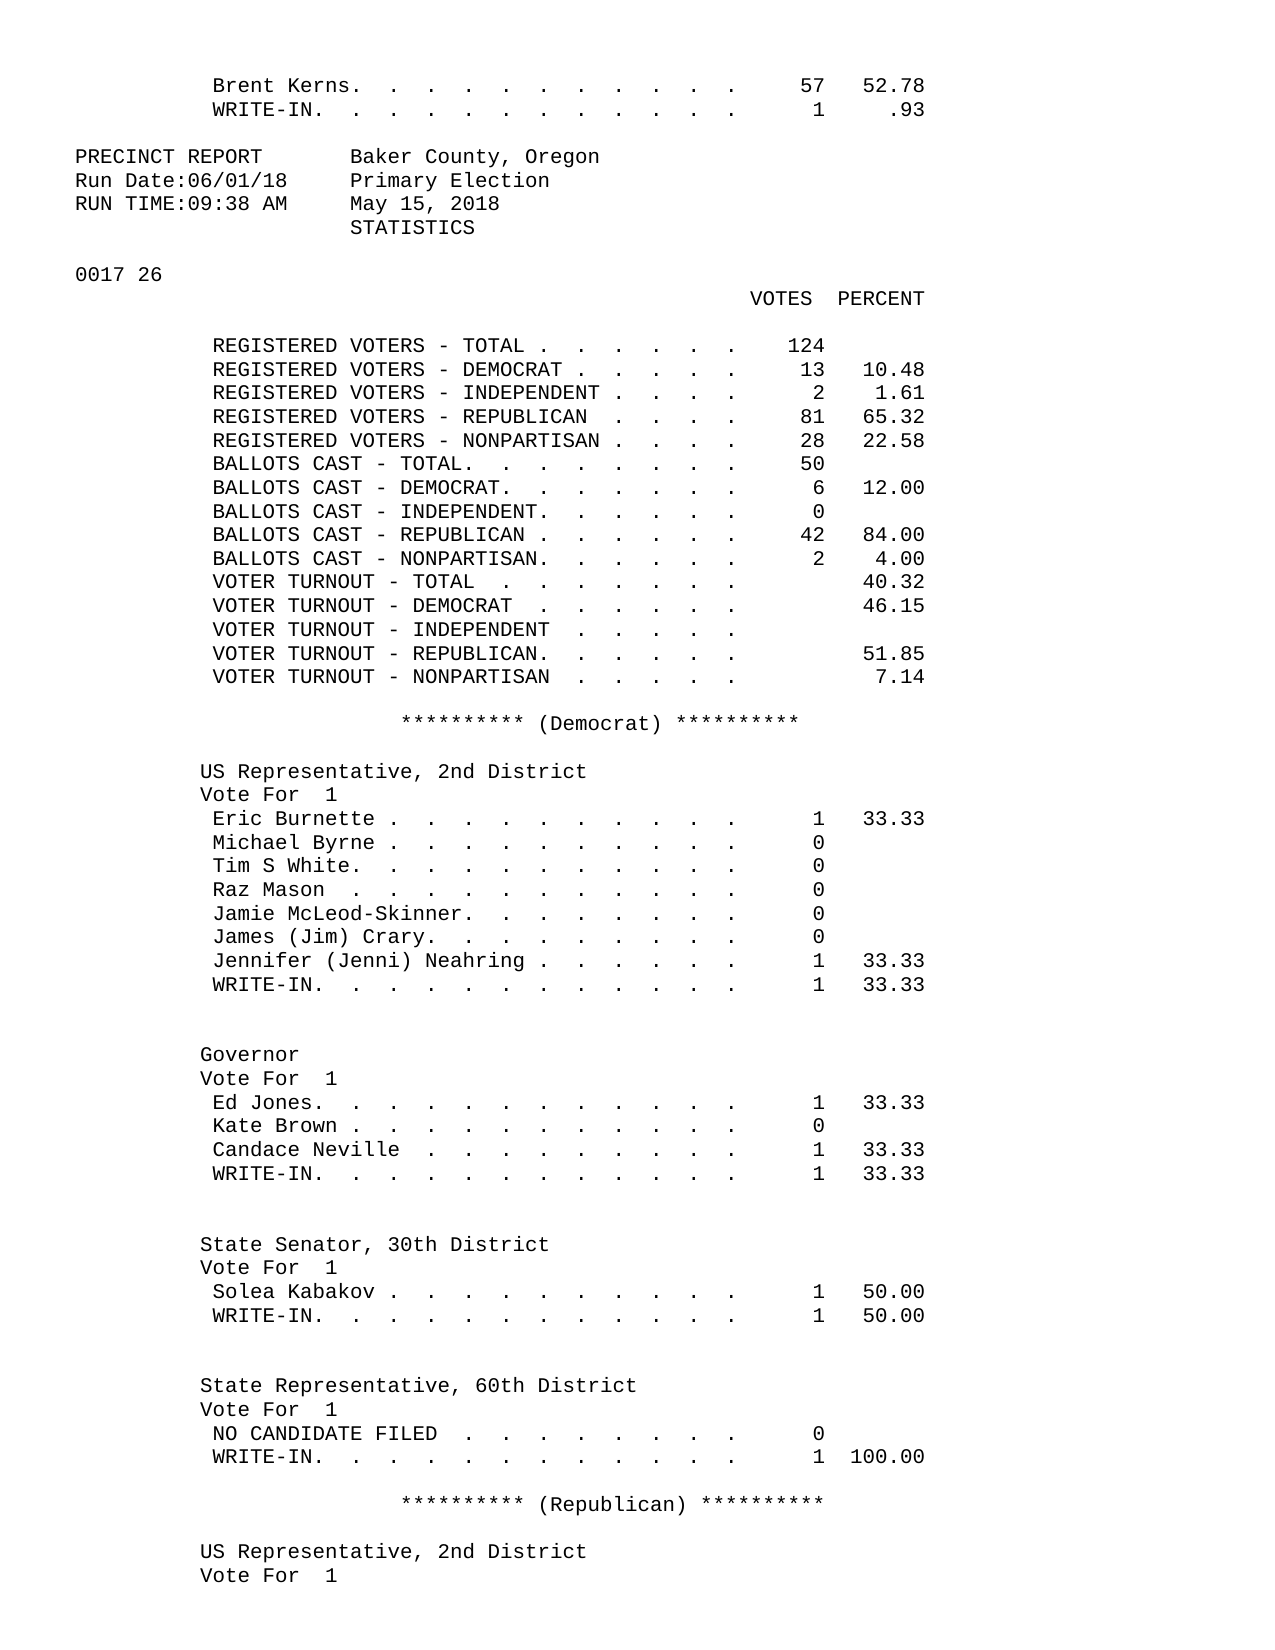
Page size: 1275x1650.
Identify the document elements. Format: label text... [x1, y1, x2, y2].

text WRITE-IN. . . . . . . . . . . . 1 33.33 [75, 973, 1200, 997]
text Jennifer (Jenni) Neahring . . . . . . 1 33.33 [75, 950, 1200, 973]
text 0017 26 [75, 264, 1200, 288]
text BALLOTS CAST - INDEPENDENT. . . . . . 0 [75, 501, 1200, 524]
text US Representative, 2nd District [75, 761, 1200, 784]
text REGISTERED VOTERS - DEMOCRAT . . . . . 13 10.48 [75, 359, 1200, 382]
text REGISTERED VOTERS - NONPARTISAN . . . . 28 22.58 [75, 430, 1200, 453]
text WRITE-IN. . . . . . . . . . . . 1 100.00 [75, 1446, 1200, 1470]
text Governor [75, 1044, 1200, 1068]
text STATISTICS [75, 217, 1200, 241]
text Brent Kerns. . . . . . . . . . . 57 52.78 [75, 75, 1200, 99]
text VOTER TURNOUT - NONPARTISAN . . . . . 7.14 [75, 666, 1200, 690]
text VOTER TURNOUT - TOTAL . . . . . . . 40.32 [75, 572, 1200, 595]
text Solea Kabakov . . . . . . . . . . 1 50.00 [75, 1281, 1200, 1304]
text Vote For 1 [75, 1565, 1200, 1588]
text BALLOTS CAST - DEMOCRAT. . . . . . . 6 12.00 [75, 477, 1200, 501]
text State Senator, 30th District [75, 1234, 1200, 1257]
text Candace Neville . . . . . . . . . 1 33.33 [75, 1139, 1200, 1163]
text VOTES PERCENT [75, 288, 1200, 311]
text Ed Jones. . . . . . . . . . . . 1 33.33 [75, 1092, 1200, 1115]
text Raz Mason . . . . . . . . . . . 0 [75, 879, 1200, 903]
text Tim S White. . . . . . . . . . . 0 [75, 855, 1200, 879]
text Vote For 1 [75, 1399, 1200, 1423]
text BALLOTS CAST - NONPARTISAN. . . . . . 2 4.00 [75, 548, 1200, 572]
text Vote For 1 [75, 1257, 1200, 1281]
text ********** (Republican) ********** [75, 1494, 1200, 1517]
text BALLOTS CAST - TOTAL. . . . . . . . 50 [75, 453, 1200, 477]
text ********** (Democrat) ********** [75, 713, 1200, 737]
text NO CANDIDATE FILED . . . . . . . . 0 [75, 1423, 1200, 1446]
text RUN TIME:09:38 AM May 15, 2018 [75, 193, 1200, 217]
text BALLOTS CAST - REPUBLICAN . . . . . . 42 84.00 [75, 524, 1200, 548]
text VOTER TURNOUT - INDEPENDENT . . . . . [75, 619, 1200, 642]
text WRITE-IN. . . . . . . . . . . . 1 50.00 [75, 1304, 1200, 1328]
text Kate Brown . . . . . . . . . . . 0 [75, 1115, 1200, 1139]
text PRECINCT REPORT Baker County, Oregon [75, 146, 1200, 169]
text James (Jim) Crary. . . . . . . . . 0 [75, 926, 1200, 950]
text Vote For 1 [75, 784, 1200, 808]
text Run Date:06/01/18 Primary Election [75, 169, 1200, 193]
text Michael Byrne . . . . . . . . . . 0 [75, 832, 1200, 855]
text VOTER TURNOUT - DEMOCRAT . . . . . . 46.15 [75, 595, 1200, 619]
text REGISTERED VOTERS - TOTAL . . . . . . 124 [75, 335, 1200, 359]
text Vote For 1 [75, 1068, 1200, 1092]
text WRITE-IN. . . . . . . . . . . . 1 .93 [75, 99, 1200, 122]
text WRITE-IN. . . . . . . . . . . . 1 33.33 [75, 1163, 1200, 1186]
text REGISTERED VOTERS - REPUBLICAN . . . . 81 65.32 [75, 406, 1200, 430]
text Jamie McLeod-Skinner. . . . . . . . 0 [75, 903, 1200, 926]
text VOTER TURNOUT - REPUBLICAN. . . . . . 51.85 [75, 642, 1200, 666]
text Eric Burnette . . . . . . . . . . 1 33.33 [75, 808, 1200, 832]
text US Representative, 2nd District [75, 1541, 1200, 1565]
text State Representative, 60th District [75, 1376, 1200, 1399]
text REGISTERED VOTERS - INDEPENDENT . . . . 2 1.61 [75, 382, 1200, 406]
